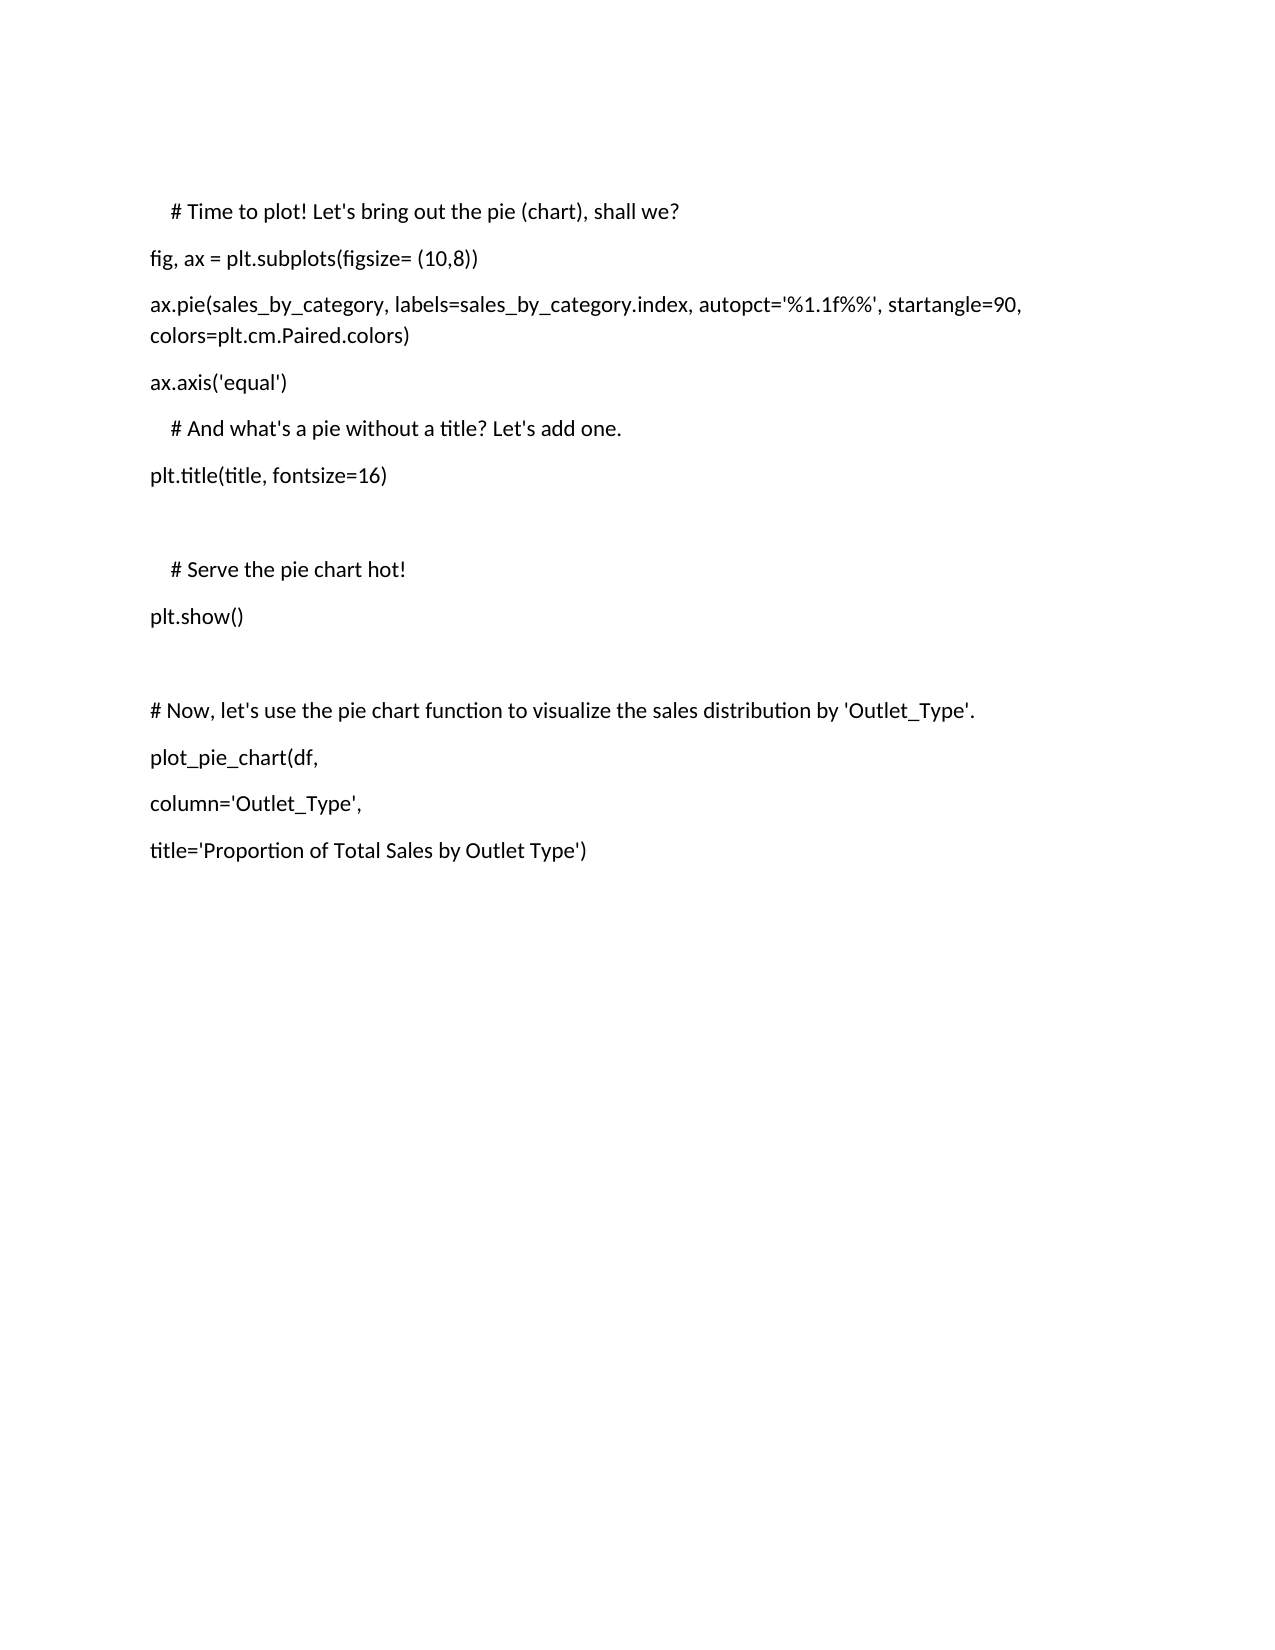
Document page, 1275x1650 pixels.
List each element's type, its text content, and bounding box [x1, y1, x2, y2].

text ax.axis('equal') [150, 368, 1125, 396]
text title='Proportion of Total Sales by Outlet Type') [150, 836, 1125, 864]
text fig, ax = plt.subplots(figsize= (10,8)) [150, 244, 1125, 272]
text # And what's a pie without a title? Let's add one. [150, 414, 1125, 443]
text plt.title(title, fontsize=16) [150, 461, 1125, 489]
text # Now, let's use the pie chart function to visualize the sales distribution by 'Outlet_Type'. [150, 696, 1125, 724]
text # Time to plot! Let's bring out the pie (chart), shall we? [150, 197, 1125, 225]
text plt.show() [150, 602, 1125, 630]
text # Serve the pie chart hot! [150, 555, 1125, 583]
text plot_pie_chart(df, [150, 743, 1125, 771]
text ax.pie(sales_by_category, labels=sales_by_category.index, autopct='%1.1f%%', startangle=90, colors=plt.cm.Paired.colors) [150, 291, 1125, 349]
text column='Outlet_Type', [150, 789, 1125, 818]
